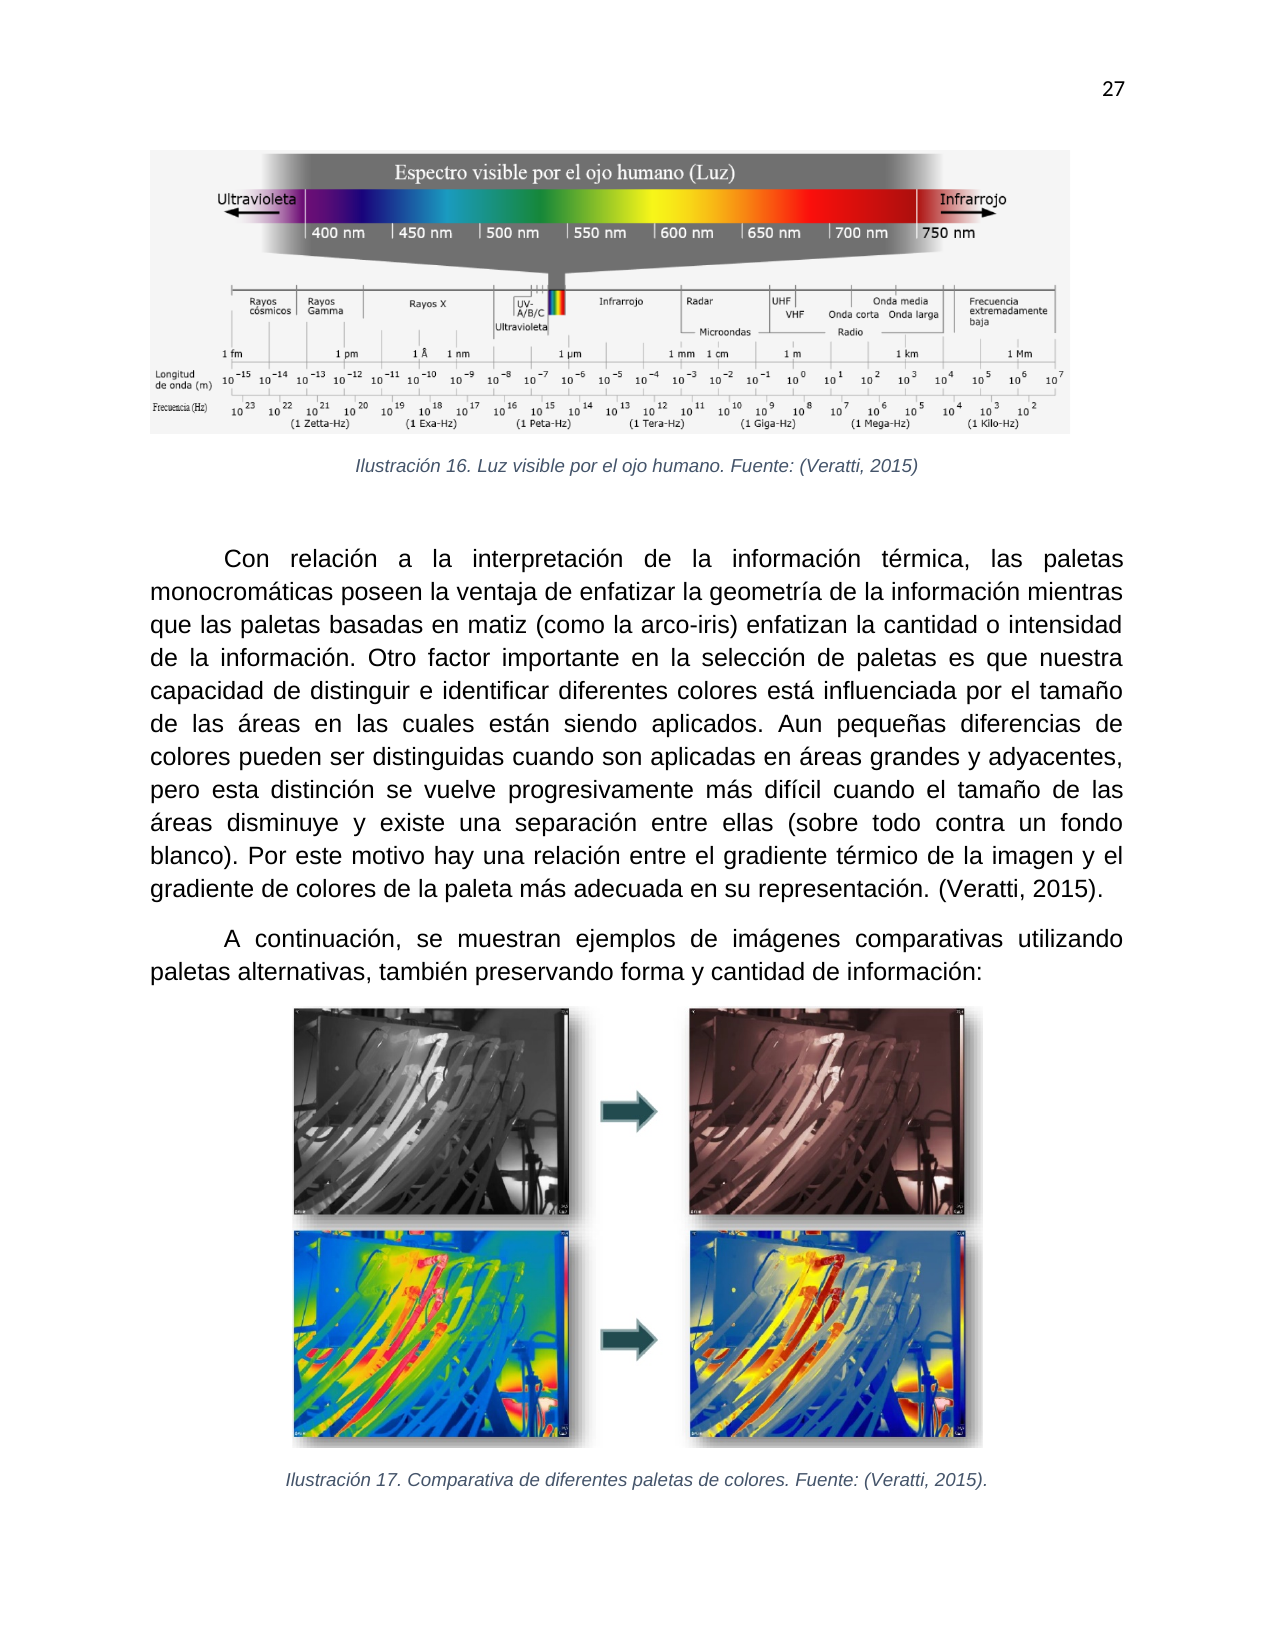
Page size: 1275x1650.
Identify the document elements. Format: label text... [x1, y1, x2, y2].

text A continuación, se muestran ejemplos de imágenes comparativas utilizando paletas alternativas, también preservando forma y cantidad de información: [150, 924, 1125, 986]
text Con relación a la interpretación de la información térmica, las paletas monocromáticas poseen la ventaja de enfatizar la geometría de la información mientras que las paletas basadas en matiz (como la arco-iris) enfatizan la cantidad o intensidad de la información. Otro factor importante en la selección de paletas es que nuestra capacidad de distinguir e identificar diferentes colores está influenciada por el tamaño de las áreas en las cuales están siendo aplicados. Aun pequeñas diferencias de colores pueden ser distinguidas cuando son aplicadas en áreas grandes y adyacentes, pero esta distinción se vuelve progresivamente más difícil cuando el tamaño de las áreas disminuye y existe una separación entre ellas (sobre todo contra un fondo blanco). Por este motivo hay una relación entre el gradiente térmico de la imagen y el gradiente de colores de la paleta más adecuada en su representación. . [150, 544, 1125, 903]
text Ilustración 17. Comparativa de diferentes paletas de colores. Fuente: . [150, 1468, 1125, 1490]
text Ilustración 16. Luz visible por el ojo humano. Fuente: [150, 454, 1125, 476]
picture [150, 150, 1071, 434]
picture [292, 1006, 983, 1448]
